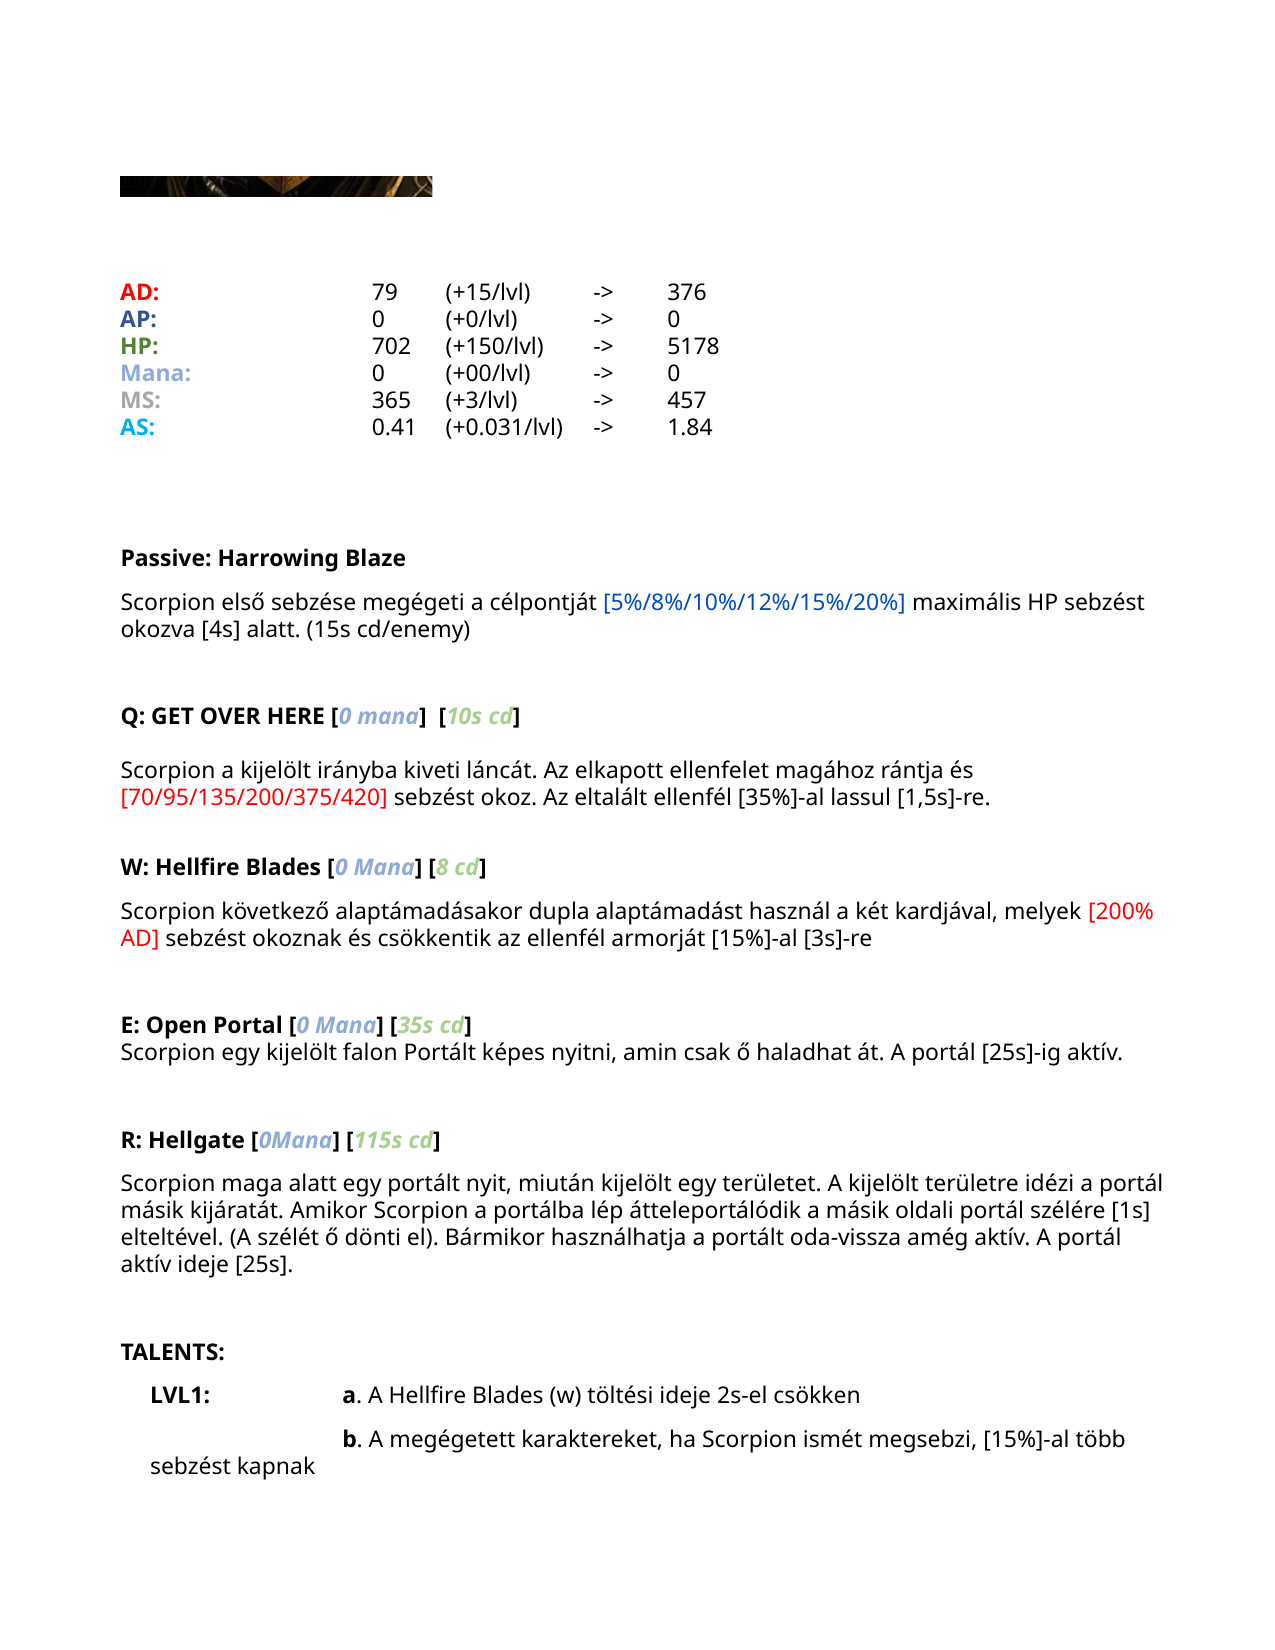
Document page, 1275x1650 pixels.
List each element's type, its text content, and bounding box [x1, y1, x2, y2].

text TALENTS: [120, 1338, 1169, 1365]
text E: Open Portal [0 Mana] [35s cd] Scorpion egy kijelölt falon Portált képes nyitni, amin csak ő haladhat át. A portál [25s]-ig aktív. [120, 1012, 1169, 1066]
text Q: GET OVER HERE [0 mana] [10s cd] Scorpion a kijelölt irányba kiveti láncát. Az elkapott ellenfelet magához rántja és [70/95/135/200/375/420] sebzést okoz. Az eltalált ellenfél [35%]-al lassul [1,5s]-re. [120, 703, 1169, 811]
text Scorpion következő alaptámadásakor dupla alaptámadást használ a két kardjával, melyek [200% AD] sebzést okoznak és csökkentik az ellenfél armorját [15%]-al [3s]-re [120, 898, 1169, 952]
text Scorpion első sebzése megégeti a célpontját [5%/8%/10%/12%/15%/20%] maximális HP sebzést okozva [4s] alatt. (15s cd/enemy) [120, 588, 1169, 642]
text b. A megégetett karaktereket, ha Scorpion ismét megsebzi, [15%]-al több sebzést kapnak [150, 1426, 1169, 1479]
text R: Hellgate [0Mana] [115s cd] [120, 1126, 1169, 1153]
text Passive: Harrowing Blaze [120, 545, 1169, 572]
text LVL1: a. A Hellfire Blades (w) töltési ideje 2s-el csökken [150, 1382, 1169, 1409]
text W: Hellfire Blades [0 Mana] [8 cd] [120, 827, 1169, 881]
text AD: 79 (+15/lvl) -> 376 AP: 0 (+0/lvl) -> 0 HP: 702 (+150/lvl) -> 5178 Mana: 0 (+00/lvl) -> 0 MS: 365 (+3/lvl) -> 457 AS: 0.41 (+0.031/lvl) -> 1.84 [120, 279, 1170, 441]
text Scorpion maga alatt egy portált nyit, miután kijelölt egy területet. A kijelölt területre idézi a portál másik kijáratát. Amikor Scorpion a portálba lép átteleportálódik a másik oldali portál szélére [1s] elteltével. (A szélét ő dönti el). Bármikor használhatja a portált oda-vissza amég aktív. A portál aktív ideje [25s]. [120, 1170, 1169, 1278]
